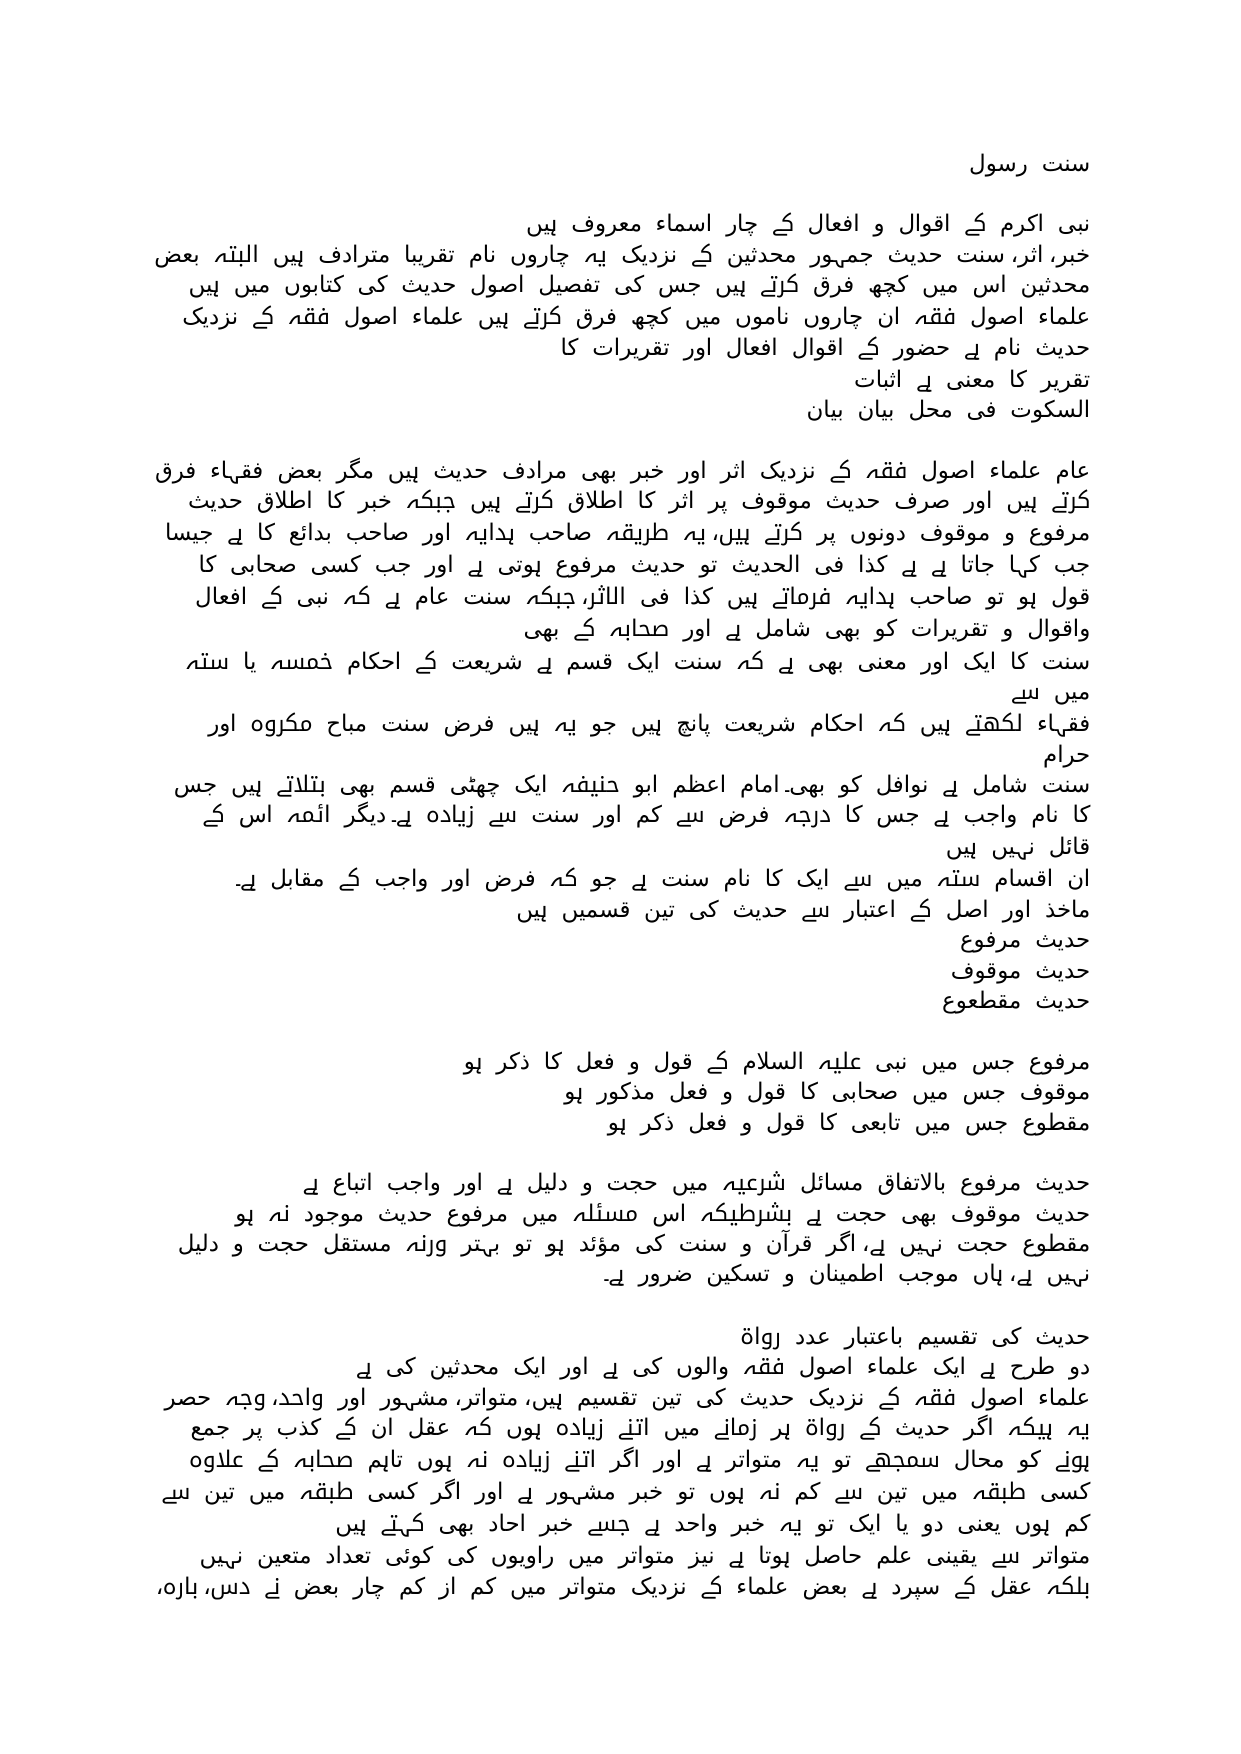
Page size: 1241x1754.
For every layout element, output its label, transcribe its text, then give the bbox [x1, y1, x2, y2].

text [150, 1543, 1090, 1601]
text مقطوع حجت نہیں ہے، اگر قرآن و سنت کی مؤئد ہو تو بہتر ورنہ مستقل حجت و دلیل نہیں ہے، ہاں موجب اطمینان و تسکین ضرور ہے۔ [150, 1230, 1090, 1289]
text سنت رسول [150, 150, 1090, 176]
text ماخذ اور اصل کے اعتبار سے حدیث کی تین قسمیں ہیں [150, 896, 1090, 922]
text حدیث کی تقسیم باعتبار عدد رواۃ [150, 1323, 1090, 1349]
text تقریر کا معنی ہے اثبات [150, 366, 1090, 392]
text السکوت فی محل بیان بیان [150, 397, 1090, 423]
text ان اقسام ستہ میں سے ایک کا نام سنت ہے جو کہ فرض اور واجب کے مقابل ہے۔ [150, 866, 1090, 892]
text حدیث مرفوع بالاتفاق مسائل شرعیہ میں حجت و دلیل ہے اور واجب اتباع ہے [150, 1169, 1090, 1196]
text نبی اکرم کے اقوال و افعال کے چار اسماء معروف ہیں [150, 210, 1090, 237]
text مرفوع جس میں نبی علیہ السلام کے قول و فعل کا ذکر ہو [150, 1048, 1090, 1074]
text علماء اصول فقہ ان چاروں ناموں میں کچھ فرق کرتے ہیں علماء اصول فقہ کے نزدیک حدیث نام ہے حضور کے اقوال افعال اور تقریرات کا [150, 303, 1090, 362]
text حدیث موقوف [150, 957, 1090, 983]
text موقوف جس میں صحابی کا قول و فعل مذکور ہو [150, 1078, 1090, 1105]
text فقہاء لکھتے ہیں کہ احکام شریعت پانچ ہیں جو یہ ہیں فرض سنت مباح مکروہ اور حرام [150, 710, 1090, 767]
text سنت کا ایک اور معنی بھی ہے کہ سنت ایک قسم ہے شریعت کے احکام خمسہ یا ستہ میں سے [150, 648, 1090, 706]
text حدیث مقطعوع [150, 988, 1090, 1014]
text خبر، اثر، سنت حدیث جمہور محدثین کے نزدیک یہ چاروں نام تقریبا مترادف ہیں البتہ بعض محدثین اس میں کچھ فرق کرتے ہیں جس کی تفصیل اصول حدیث کی کتابوں میں ہیں [150, 241, 1090, 299]
text دو طرح ہے ایک علماء اصول فقہ والوں کی ہے اور ایک محدثین کی ہے [150, 1353, 1090, 1379]
text حدیث موقوف بھی حجت ہے بشرطیکہ اس مسئلہ میں مرفوع حدیث موجود نہ ہو [150, 1200, 1090, 1226]
text عام علماء اصول فقہ کے نزدیک اثر اور خبر بھی مرادف حدیث ہیں مگر بعض فقہاء فرق کرتے ہیں اور صرف حدیث موقوف پر اثر کا اطلاق کرتے ہیں جبکہ خبر کا اطلاق حدیث مرفوع و موقوف دونوں پر کرتے ہیں، یہ طریقہ صاحب ہدایہ اور صاحب بدائع کا ہے جیسا جب کہا جاتا ہے ہے کذا فی الحدیث تو حدیث مرفوع ہوتی ہے اور جب کسی صحابی کا قول ہو تو صاحب ہدایہ فرماتے ہیں کذا فی الاثر، جبکہ سنت عام ہے کہ نبی کے افعال واقوال و تقریرات کو بھی شامل ہے اور صحابہ کے بھی [150, 457, 1090, 644]
text مقطوع جس میں تابعی کا قول و فعل ذکر ہو [150, 1109, 1090, 1135]
text سنت شامل ہے نوافل کو بھی۔ امام اعظم ابو حنیفہ ایک چھٹی قسم بھی بتلاتے ہیں جس کا نام واجب ہے جس کا درجہ فرض سے کم اور سنت سے زیادہ ہے۔ دیگر ائمہ اس کے قائل نہیں ہیں [150, 771, 1090, 861]
text علماء اصول فقہ کے نزدیک حدیث کی تین تقسیم ہیں، متواتر، مشہور اور واحد، وجہ حصر یہ ہیکہ اگر حدیث کے رواۃ ہر زمانے میں اتنے زیادہ ہوں کہ عقل ان کے کذب پر جمع ہونے کو محال سمجھے تو یہ متواتر ہے اور اگر اتنے زیادہ نہ ہوں تاہم صحابہ کے علاوہ کسی طبقہ میں تین سے کم نہ ہوں تو خبر مشہور ہے اور اگر کسی طبقہ میں تین سے کم ہوں یعنی دو یا ایک تو یہ خبر واحد ہے جسے خبر احاد بھی کہتے ہیں [150, 1384, 1090, 1538]
text حدیث مرفوع [150, 927, 1090, 953]
